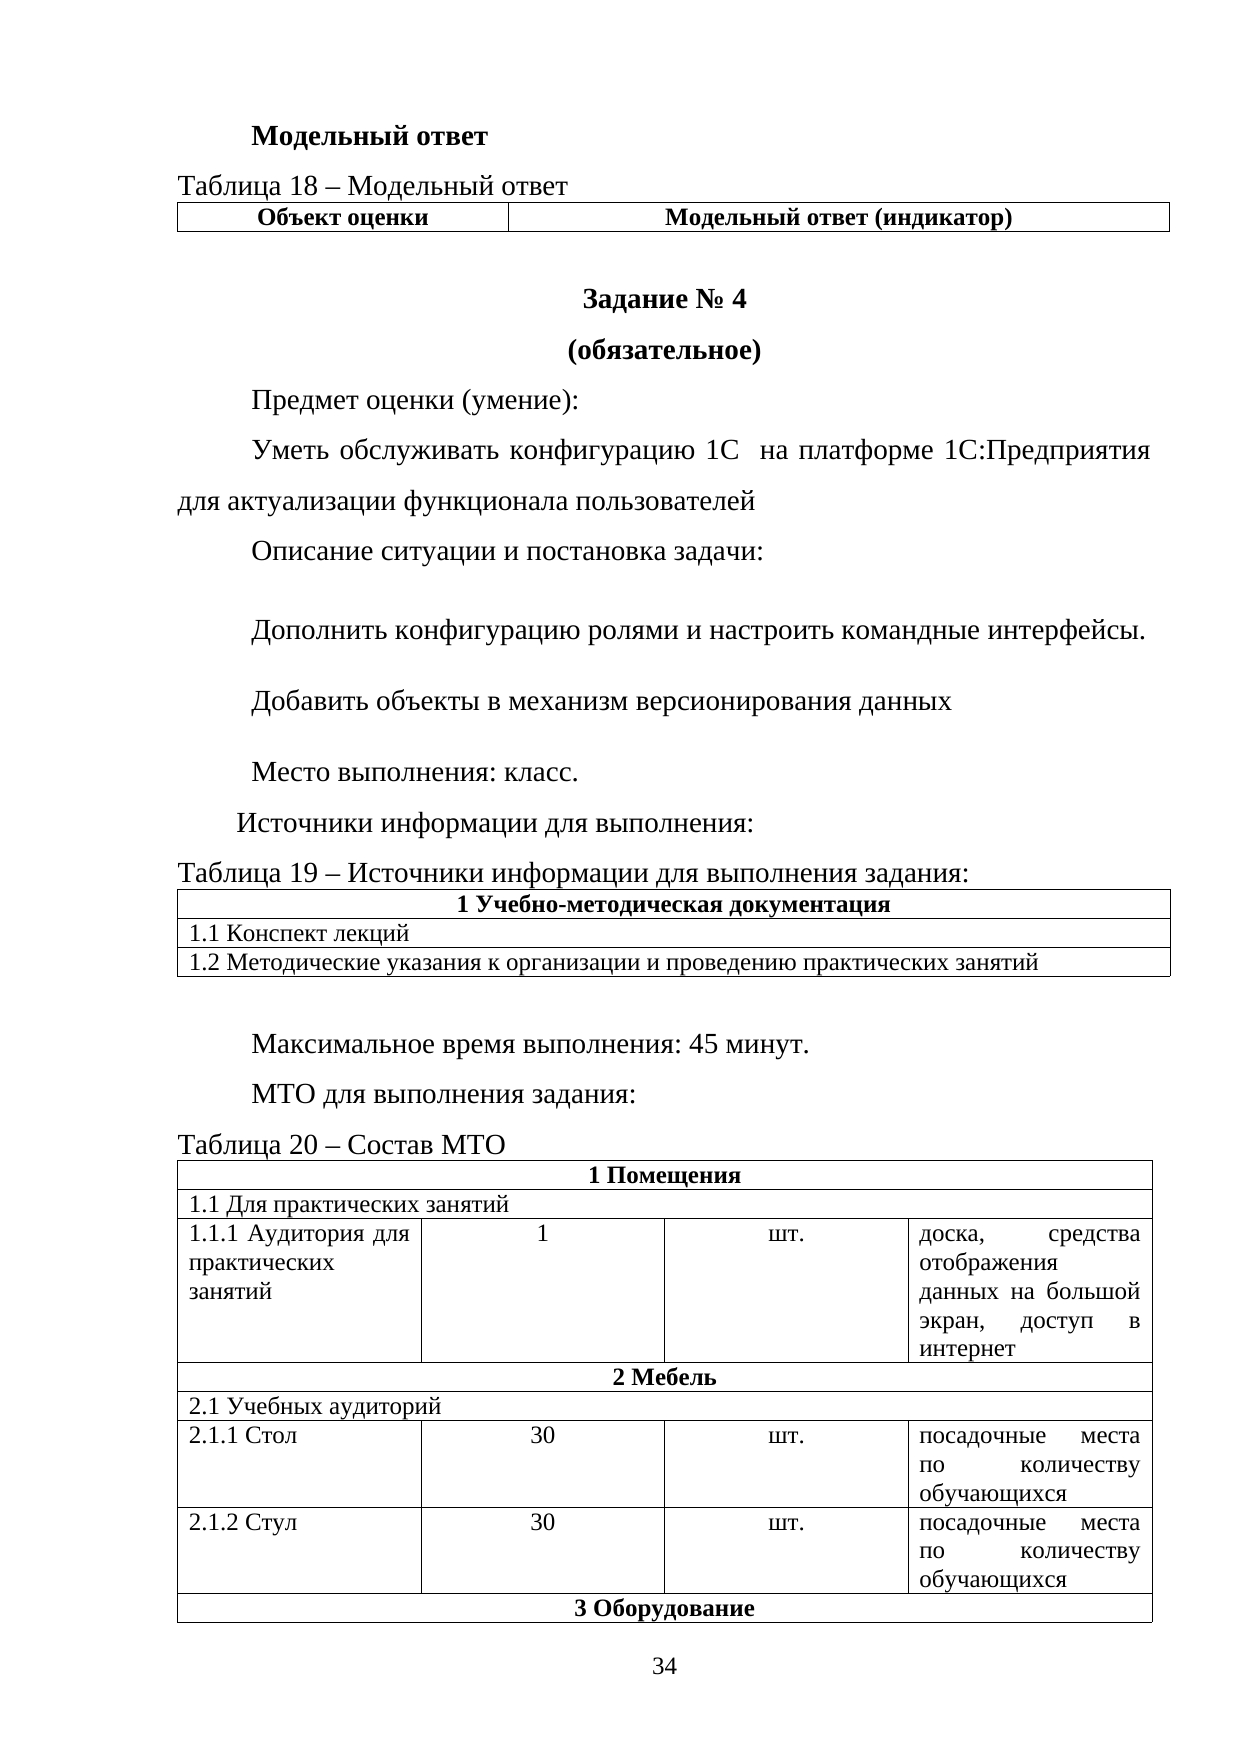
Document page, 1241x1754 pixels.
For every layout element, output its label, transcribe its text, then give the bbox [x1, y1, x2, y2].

table_header Объект оценки [178, 203, 508, 231]
table_cell 2.1.2 Стул [178, 1508, 421, 1593]
table_cell 2.1.1 Стол [178, 1421, 421, 1507]
table_cell 2.1 Учебных аудиторий [178, 1392, 1152, 1420]
table_header 1 Помещения [178, 1161, 1152, 1189]
table_cell 2 Мебель [178, 1363, 1152, 1391]
text Описание ситуации и постановка задачи: [177, 533, 1152, 567]
table_cell шт. [665, 1508, 908, 1593]
text Задание № 4 [177, 281, 1152, 315]
table_cell доска, средства отображения данных на большой экран, доступ в интернет [909, 1219, 1152, 1362]
text Дополнить конфигурацию ролями и настроить командные интерфейсы. [177, 612, 1152, 646]
text Таблица 20 – Состав МТО [177, 1127, 1152, 1160]
text Модельный ответ [177, 118, 1152, 152]
table_cell шт. [665, 1421, 908, 1507]
text (обязательное) [177, 332, 1152, 365]
text Уметь обслуживать конфигурацию 1С на платформе 1С:Предприятия для актуализации функционала пользователей [177, 432, 1152, 516]
table_cell посадочные места по количеству обучающихся [909, 1508, 1152, 1593]
table_cell 1.2 Методические указания к организации и проведению практических занятий [178, 948, 1170, 976]
text Таблица 19 – Источники информации для выполнения задания: [177, 855, 1152, 889]
table_cell 3 Оборудование [178, 1594, 1152, 1622]
table_cell 1 [422, 1219, 664, 1362]
text Место выполнения: класс. [177, 754, 1152, 788]
text Таблица 18 – Модельный ответ [177, 168, 1152, 202]
text Предмет оценки (умение): [177, 382, 1152, 416]
text МТО для выполнения задания: [177, 1076, 1152, 1110]
text Добавить объекты в механизм версионирования данных [177, 683, 1152, 717]
table_cell 1.1.1 Аудитория для практических занятий [178, 1219, 421, 1362]
table_cell 30 [422, 1508, 664, 1593]
table_header Модельный ответ (индикатор) [509, 203, 1169, 231]
table_cell 30 [422, 1421, 664, 1507]
table_header 1 Учебно-методическая документация [178, 890, 1170, 918]
table_cell посадочные места по количеству обучающихся [909, 1421, 1152, 1507]
text Максимальное время выполнения: 45 минут. [177, 1026, 1152, 1060]
table_cell 1.1 Для практических занятий [178, 1190, 1152, 1218]
text Источники информации для выполнения: [177, 805, 1152, 838]
table_cell 1.1 Конспект лекций [178, 919, 1170, 947]
table_cell шт. [665, 1219, 908, 1362]
